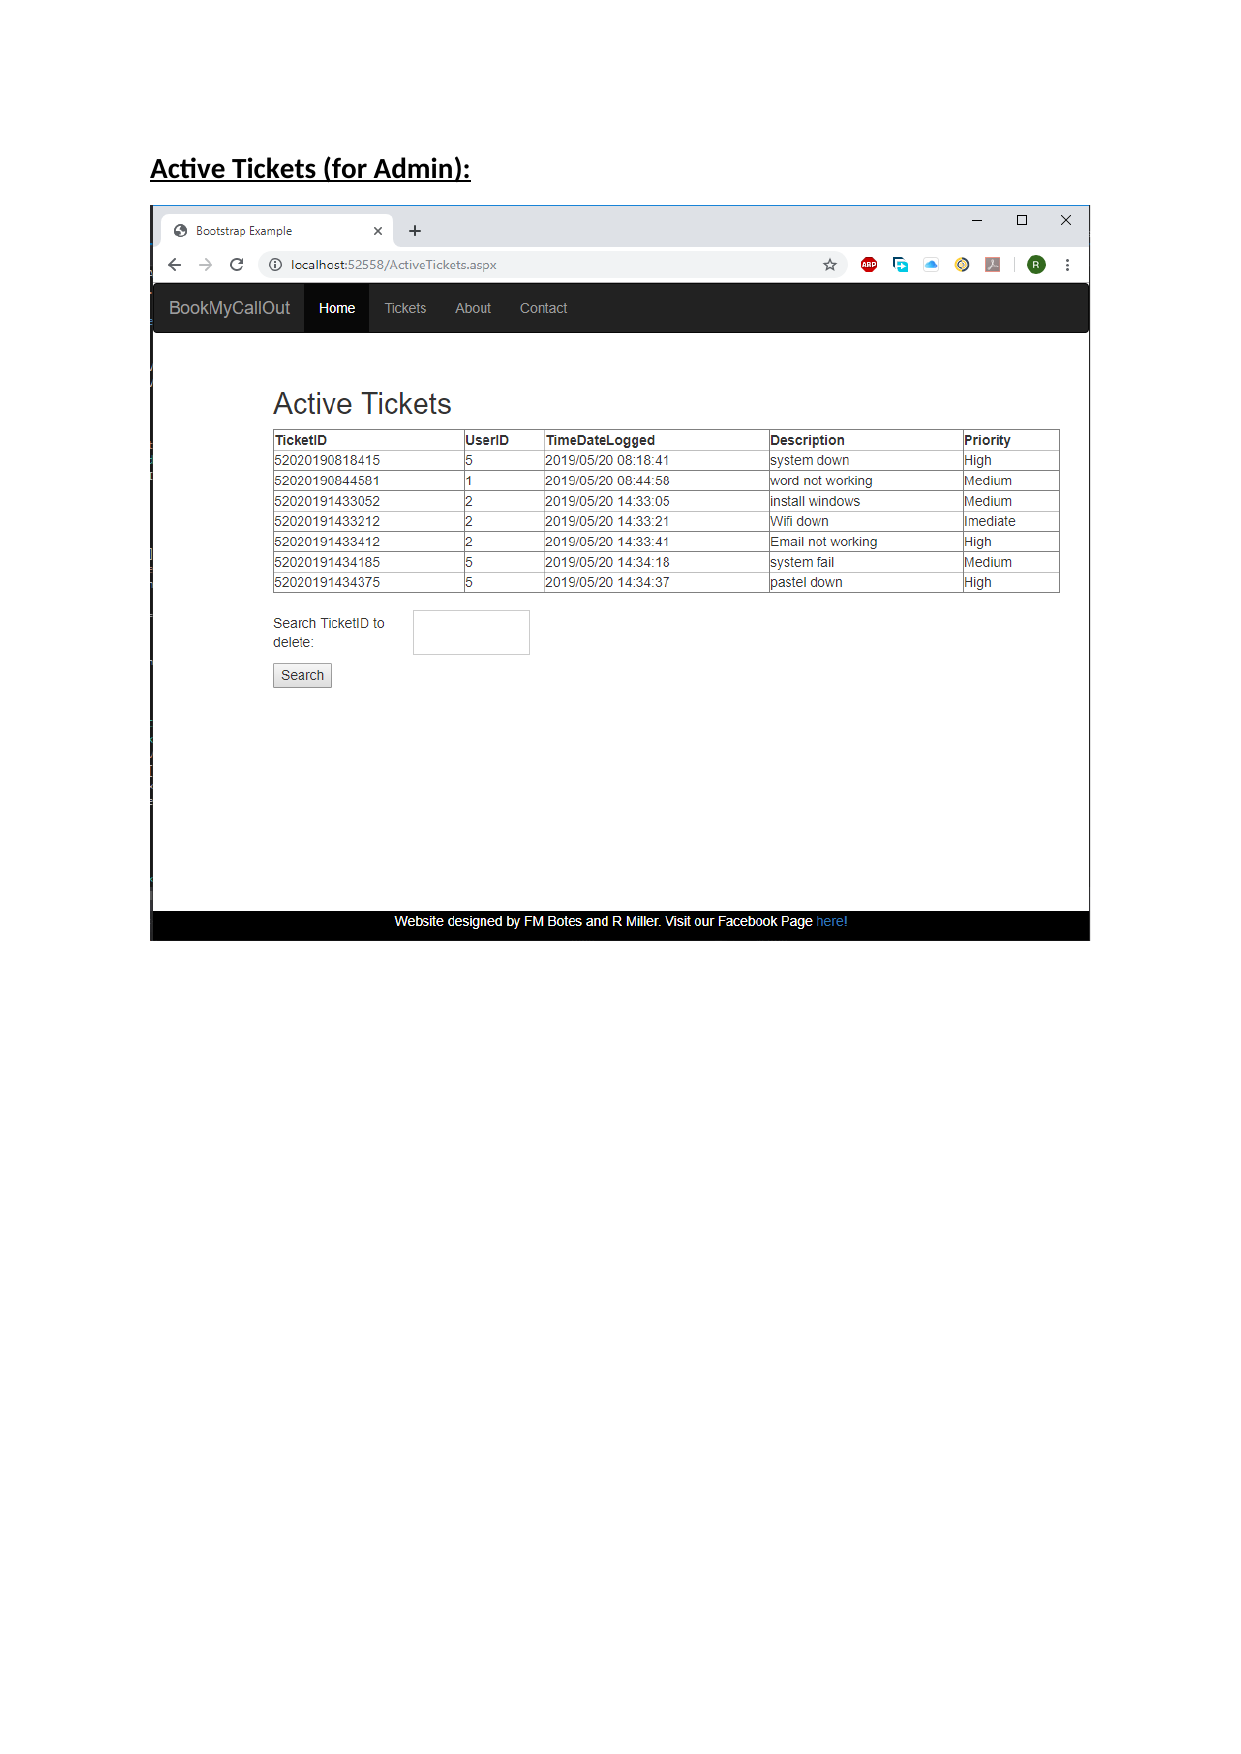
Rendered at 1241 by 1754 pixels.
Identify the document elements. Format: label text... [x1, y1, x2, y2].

picture [150, 205, 1091, 941]
text Active Tickets (for Admin): [150, 150, 1090, 186]
